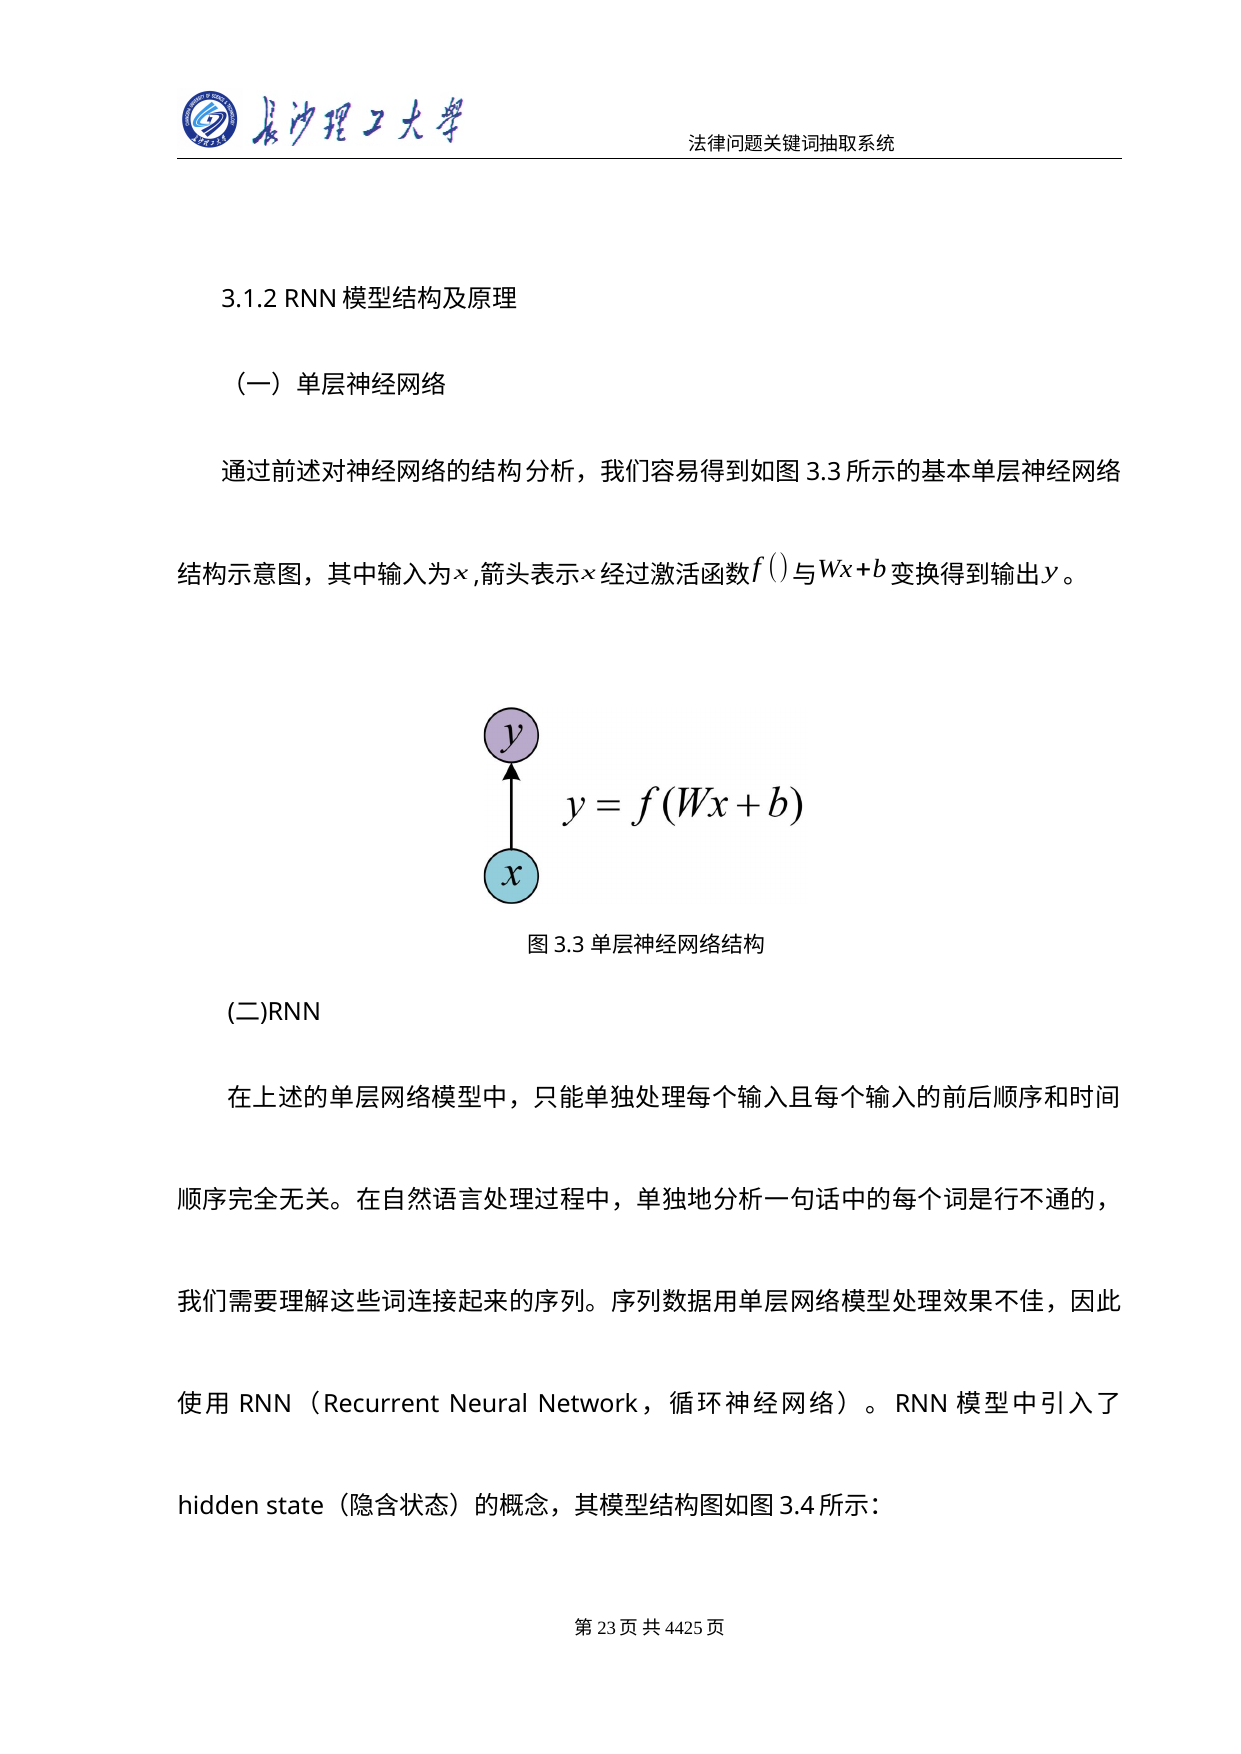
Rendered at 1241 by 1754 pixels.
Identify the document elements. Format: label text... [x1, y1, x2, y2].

text 3.1.2 RNN模型结构及原理 [177, 263, 1122, 331]
text 在上述的单层网络模型中，只能单独处理每个输入且每个输入的前后顺序和时间顺序完全无关。在自然语言处理过程中，单独地分析一句话中的每个词是行不通的，我们需要理解这些词连接起来的序列。序列数据用单层网络模型处理效果不佳，因此使用RNN（Recurrent Neural Network，循环神经网络）。RNN模型中引入了hidden state（隐含状态）的概念，其模型结构图如图3.4所示： [177, 1062, 1122, 1537]
text （一）单层神经网络 [177, 349, 1122, 417]
text (二)RNN [177, 976, 1122, 1044]
text 通过前述对神经网络的结构‌‌ 分析，我们容易得到如图3.3所示的基本单层神经网络结构示意图，其中输入为,箭头表示经过激活函数与变换得到输出。 [177, 435, 1122, 605]
picture [177, 88, 478, 150]
text 图3.3 单层神经网络结构 [483, 926, 1122, 960]
picture [483, 707, 810, 904]
